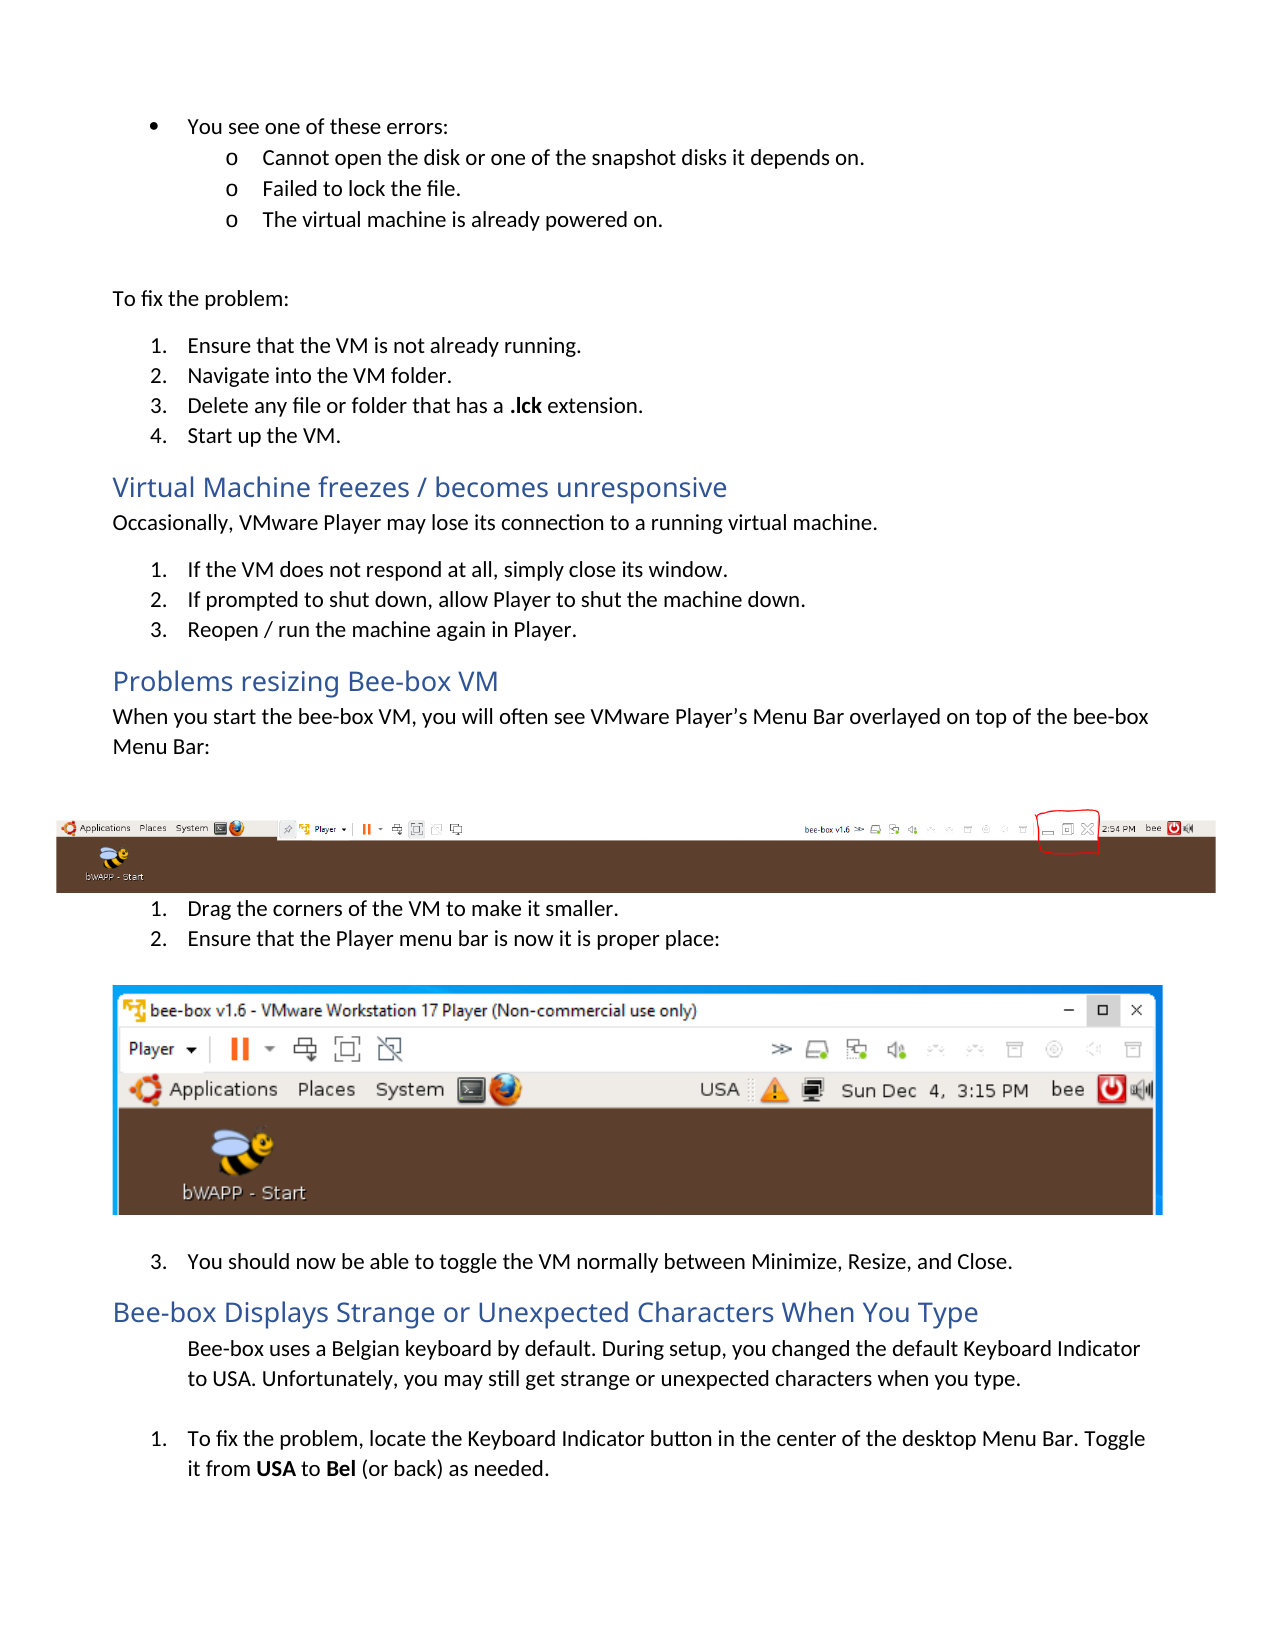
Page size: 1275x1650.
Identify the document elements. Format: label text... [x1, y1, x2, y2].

text When you start the bee-box VM, you will often see VMware Player’s Menu Bar overlayed on top of the bee-box Menu Bar: [112, 702, 1162, 760]
list You should now be able to toggle the VM normally between Minimize, Resize, and Close. [150, 1247, 1219, 1275]
list Ensure that the Player menu bar is now it is proper place: [150, 924, 1219, 953]
subtitle Bee-box Displays Strange or Unexpected Characters When You Type [112, 1294, 1162, 1331]
text Occasionally, VMware Player may lose its connection to a running virtual machine. [112, 508, 1162, 536]
list Start up the VM. [150, 421, 1162, 449]
list Delete any file or folder that has a .lck extension. [150, 391, 1162, 419]
list The virtual machine is already powered on. [225, 206, 1162, 235]
text To fix the problem: [112, 284, 1162, 312]
list If the VM does not respond at all, simply close its window. [150, 555, 1162, 583]
list You see one of these errors: [150, 112, 1162, 141]
list Ensure that the VM is not already running. [150, 331, 1162, 359]
subtitle Virtual Machine freezes / becomes unresponsive [112, 468, 1162, 505]
list Failed to lock the file. [225, 174, 1162, 203]
picture [56, 809, 1216, 893]
subtitle Problems resizing Bee-box VM [112, 662, 1162, 699]
picture [118, 985, 1163, 1215]
list To fix the problem, locate the Keyboard Indicator button in the center of the desktop Menu Bar. Toggle it from USA to Bel (or back) as needed. [150, 1424, 1162, 1483]
list Navigate into the VM folder. [150, 361, 1162, 389]
list Reopen / run the machine again in Player. [150, 615, 1162, 643]
list Cannot open the disk or one of the snapshot disks it depends on. [225, 143, 1162, 172]
list Bee-box uses a Belgian keyboard by default. During setup, you changed the default Keyboard Indicator to USA. Unfortunately, you may still get strange or unexpected characters when you type. [187, 1334, 1162, 1392]
list Drag the corners of the VM to make it smaller. [150, 894, 1219, 922]
list If prompted to shut down, allow Player to shut the machine down. [150, 585, 1162, 613]
